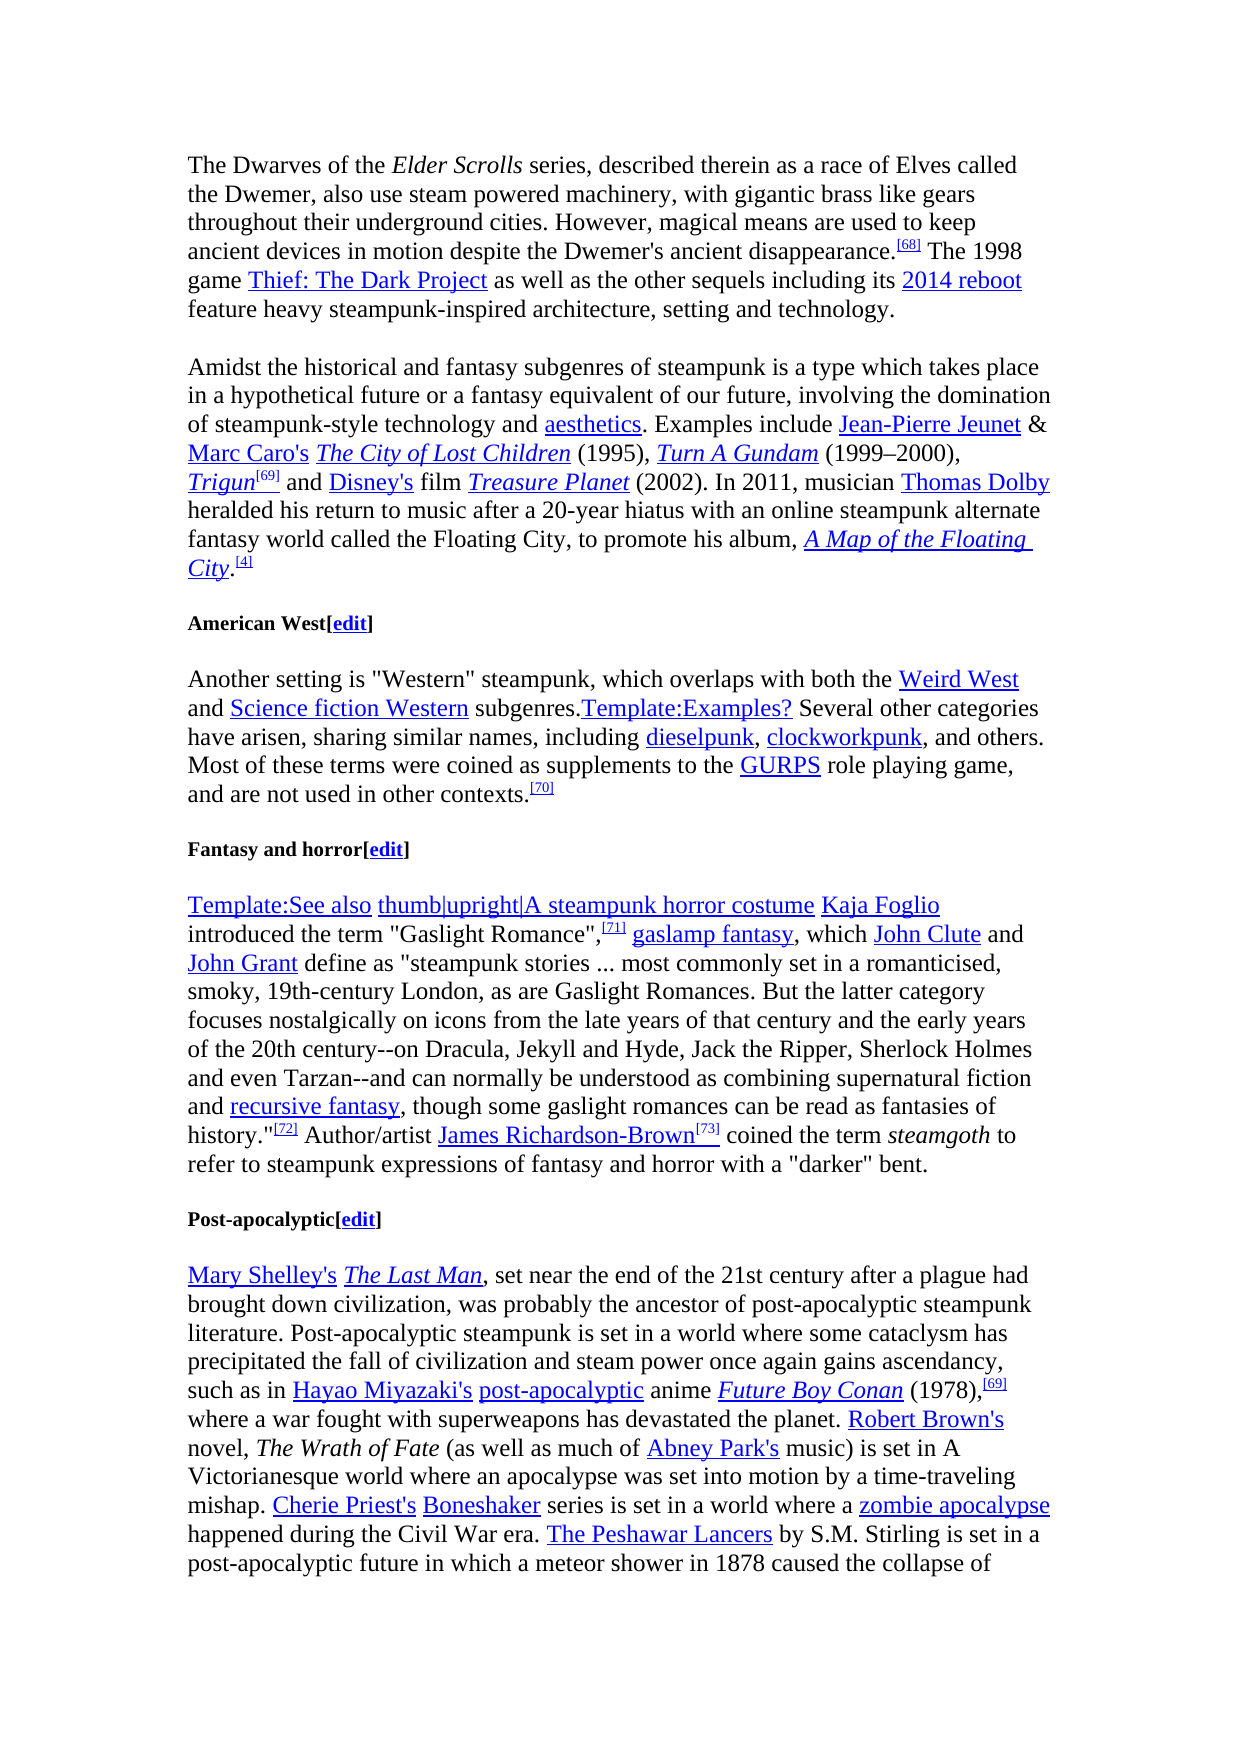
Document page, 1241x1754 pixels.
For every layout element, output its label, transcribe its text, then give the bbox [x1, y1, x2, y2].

text The Dwarves of the Elder Scrolls series, described therein as a race of Elves called the Dwemer, also use steam powered machinery, with gigantic brass like gears throughout their underground cities. However, magical means are used to keep ancient devices in motion despite the Dwemer's ancient disappearance.[68] The 1998 game Thief: The Dark Project as well as the other sequels including its 2014 reboot feature heavy steampunk-inspired architecture, setting and technology. [187, 150, 1053, 322]
text Template:See also thumb|upright|A steampunk horror costume Kaja Foglio introduced the term "Gaslight Romance",[71] gaslamp fantasy, which John Clute and John Grant define as "steampunk stories ... most commonly set in a romanticised, smoky, 19th-century London, as are Gaslight Romances. But the latter category focuses nostalgically on icons from the late years of that century and the early years of the 20th century--on Dracula, Jekyll and Hyde, Jack the Ripper, Sherlock Holmes and even Tarzan--and can normally be understood as combining supernatural fiction and recursive fantasy, though some gaslight romances can be read as fantasies of history."[72] Author/artist James Richardson-Brown[73] coined the term steamgoth to refer to steampunk expressions of fantasy and horror with a "darker" bent. [187, 890, 1053, 1178]
text Another setting is "Western" steampunk, which overlaps with both the Weird West and Science fiction Western subgenres.Template:Examples? Several other categories have arisen, sharing similar names, including dieselpunk, clockworkpunk, and others. Most of these terms were coined as supplements to the GURPS role playing game, and are not used in other contexts.[70] [187, 664, 1053, 808]
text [187, 1260, 1053, 1576]
subtitle Post-apocalyptic[edit] [187, 1207, 1053, 1231]
subtitle Fantasy and horror[edit] [187, 837, 1053, 861]
subtitle American West[edit] [187, 611, 1053, 635]
text Amidst the historical and fantasy subgenres of steampunk is a type which takes place in a hypothetical future or a fantasy equivalent of our future, involving the domination of steampunk-style technology and aesthetics. Examples include Jean-Pierre Jeunet & Marc Caro's The City of Lost Children (1995), Turn A Gundam (1999–2000), Trigun[69] and Disney's film Treasure Planet (2002). In 2011, musician Thomas Dolby heralded his return to music after a 20-year hiatus with an online steampunk alternate fantasy world called the Floating City, to promote his album, A Map of the Floating City.[4] [187, 352, 1053, 582]
